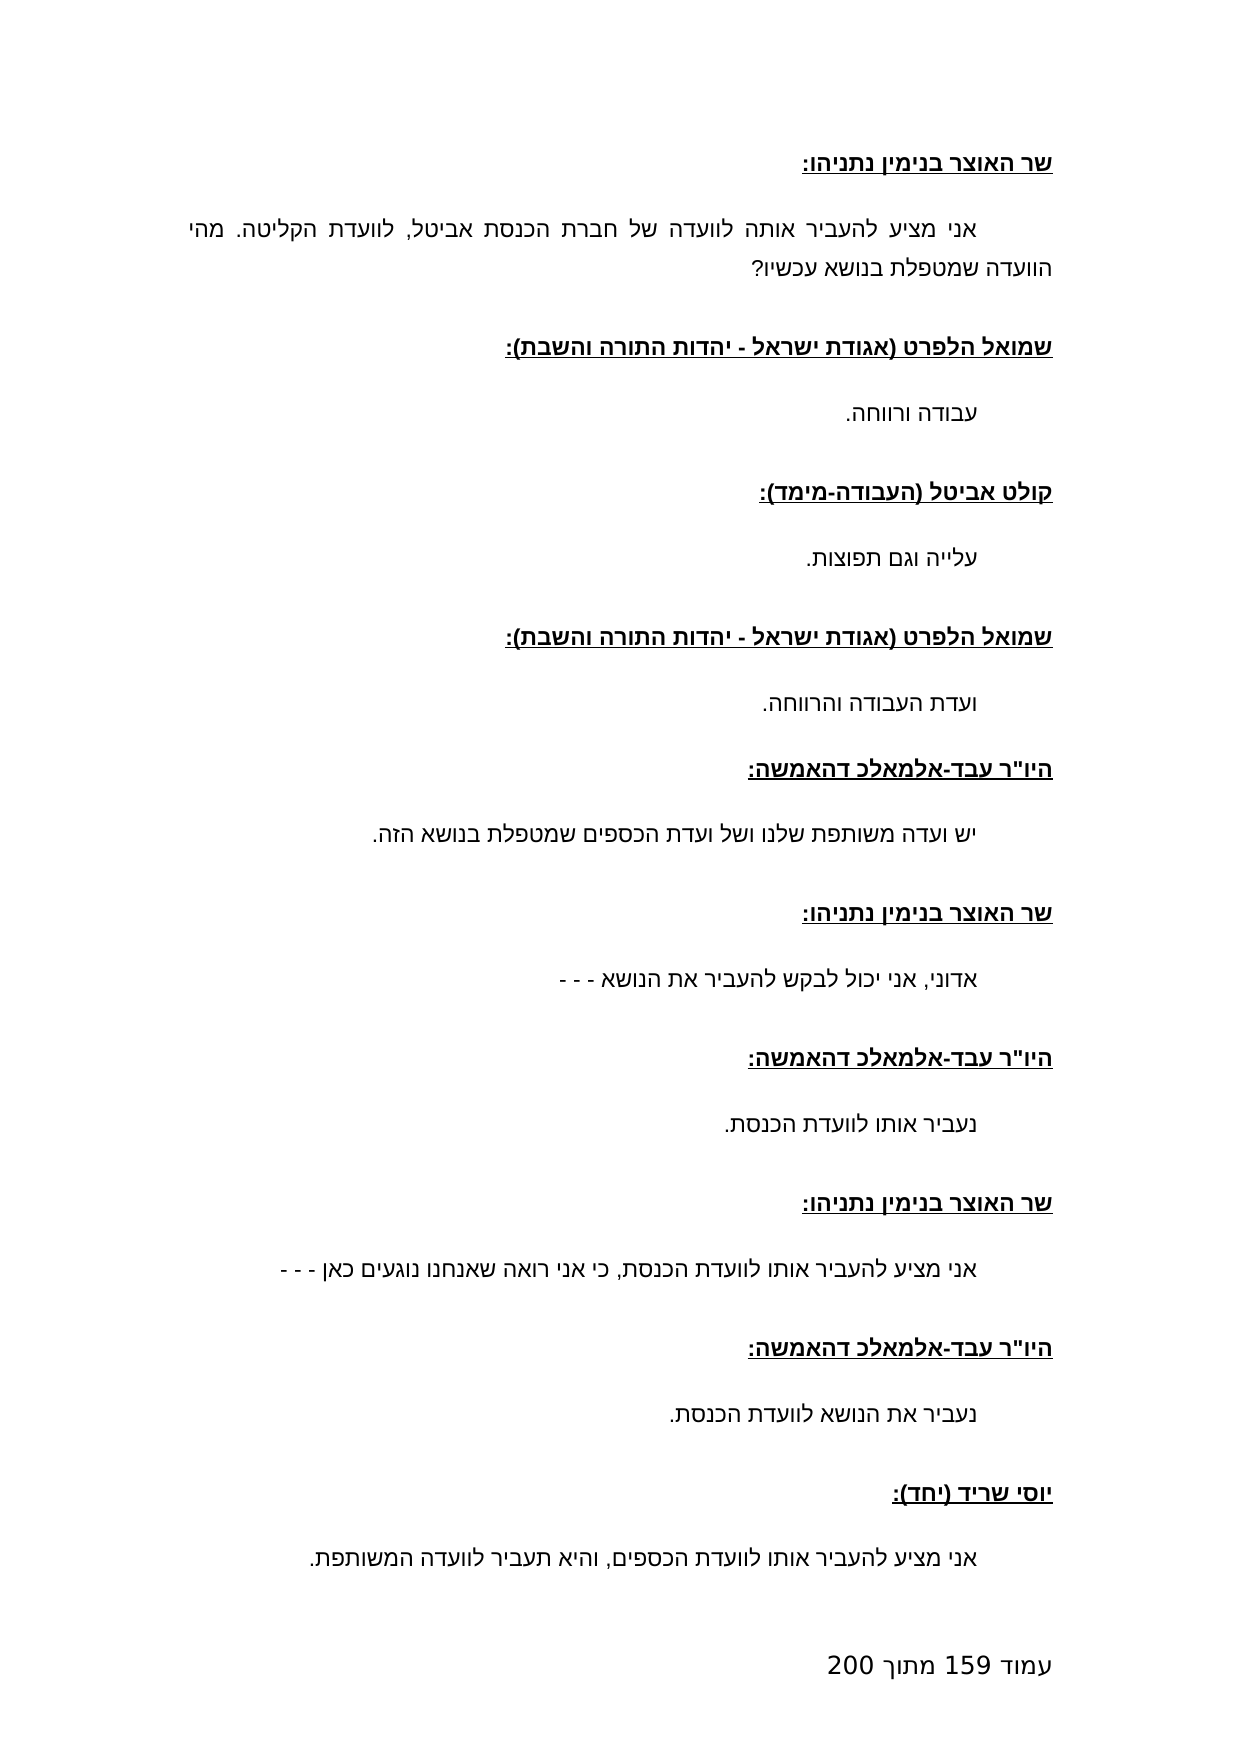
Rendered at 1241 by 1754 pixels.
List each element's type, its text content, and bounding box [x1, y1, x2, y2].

text אני מציע להעביר אותו לוועדת הכנסת, כי אני רואה שאנחנו נוגעים כאן - - - [187, 1256, 1053, 1282]
text ועדת העבודה והרווחה. [187, 690, 1053, 716]
text נעביר את הנושא לוועדת הכנסת. [187, 1401, 1053, 1427]
text שמואל הלפרט (אגודת ישראל - יהדות התורה והשבת): [187, 624, 1053, 650]
text אדוני, אני יכול לבקש להעביר את הנושא - - - [187, 966, 1053, 992]
text אני מציע להעביר אותה לוועדה של חברת הכנסת אביטל, לוועדת הקליטה. מהי הוועדה שמטפלת בנושא עכשיו? [187, 216, 1053, 282]
text קולט אביטל (העבודה-מימד): [187, 479, 1053, 505]
text אני מציע להעביר אותו לוועדת הכספים, והיא תעביר לוועדה המשותפת. [187, 1545, 1053, 1572]
text שר האוצר בנימין נתניהו: [187, 150, 1053, 176]
text נעביר אותו לוועדת הכנסת. [187, 1111, 1053, 1137]
text יוסי שריד (יחד): [187, 1479, 1053, 1506]
text עבודה ורווחה. [187, 400, 1053, 426]
text היו"ר עבד-אלמאלכ דהאמשה: [187, 1045, 1053, 1071]
text יש ועדה משותפת שלנו ושל ועדת הכספים שמטפלת בנושא הזה. [187, 821, 1053, 848]
text עלייה וגם תפוצות. [187, 545, 1053, 571]
text שר האוצר בנימין נתניהו: [187, 1190, 1053, 1216]
text היו"ר עבד-אלמאלכ דהאמשה: [187, 756, 1053, 782]
text שמואל הלפרט (אגודת ישראל - יהדות התורה והשבת): [187, 334, 1053, 361]
text היו"ר עבד-אלמאלכ דהאמשה: [187, 1335, 1053, 1361]
text שר האוצר בנימין נתניהו: [187, 900, 1053, 927]
